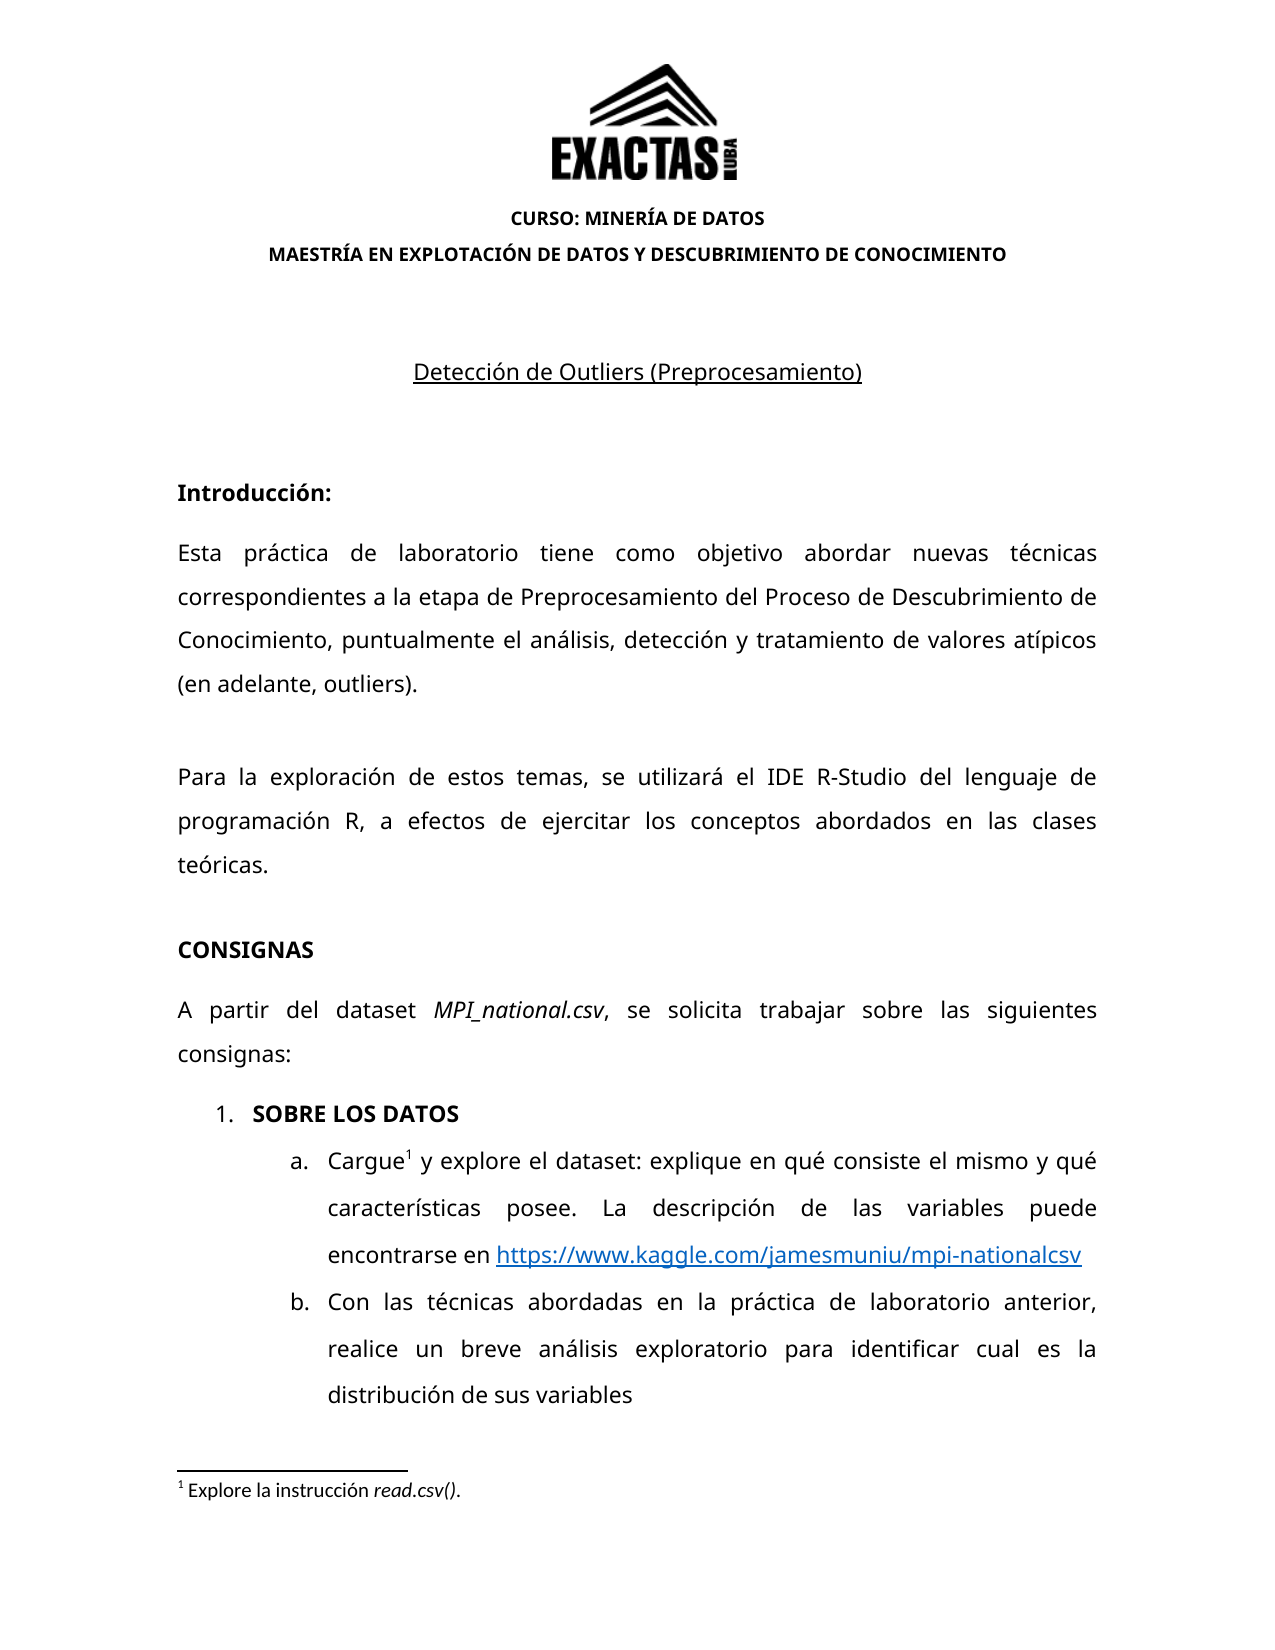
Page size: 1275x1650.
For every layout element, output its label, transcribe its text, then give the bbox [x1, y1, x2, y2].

list Con las técnicas abordadas en la práctica de laboratorio anterior, realice un breve análisis exploratorio para identificar cual es la distribución de sus variables [290, 1286, 1098, 1411]
list SOBRE LOS DATOS [215, 1098, 1098, 1129]
text Para la exploración de estos temas, se utilizará el IDE R-Studio del lenguaje de programación R, a efectos de ejercitar los conceptos abordados en las clases teóricas. [177, 761, 1098, 880]
picture [551, 64, 738, 180]
text A partir del dataset MPI_national.csv, se solicita trabajar sobre las siguientes consignas: [177, 994, 1098, 1069]
text Detección de Outliers (Preprocesamiento) [177, 356, 1098, 387]
text Esta práctica de laboratorio tiene como objetivo abordar nuevas técnicas correspondientes a la etapa de Preprocesamiento del Proceso de Descubrimiento de Conocimiento, puntualmente el análisis, detección y tratamiento de valores atípicos (en adelante, outliers). [177, 537, 1098, 699]
text CONSIGNAS [177, 934, 1098, 965]
list Cargue y explore el dataset: explique en qué consiste el mismo y qué características posee. La descripción de las variables puede encontrarse en https://www.kaggle.com/jamesmuniu/mpi-nationalcsv [290, 1145, 1098, 1270]
text Introducción: [177, 476, 1098, 508]
